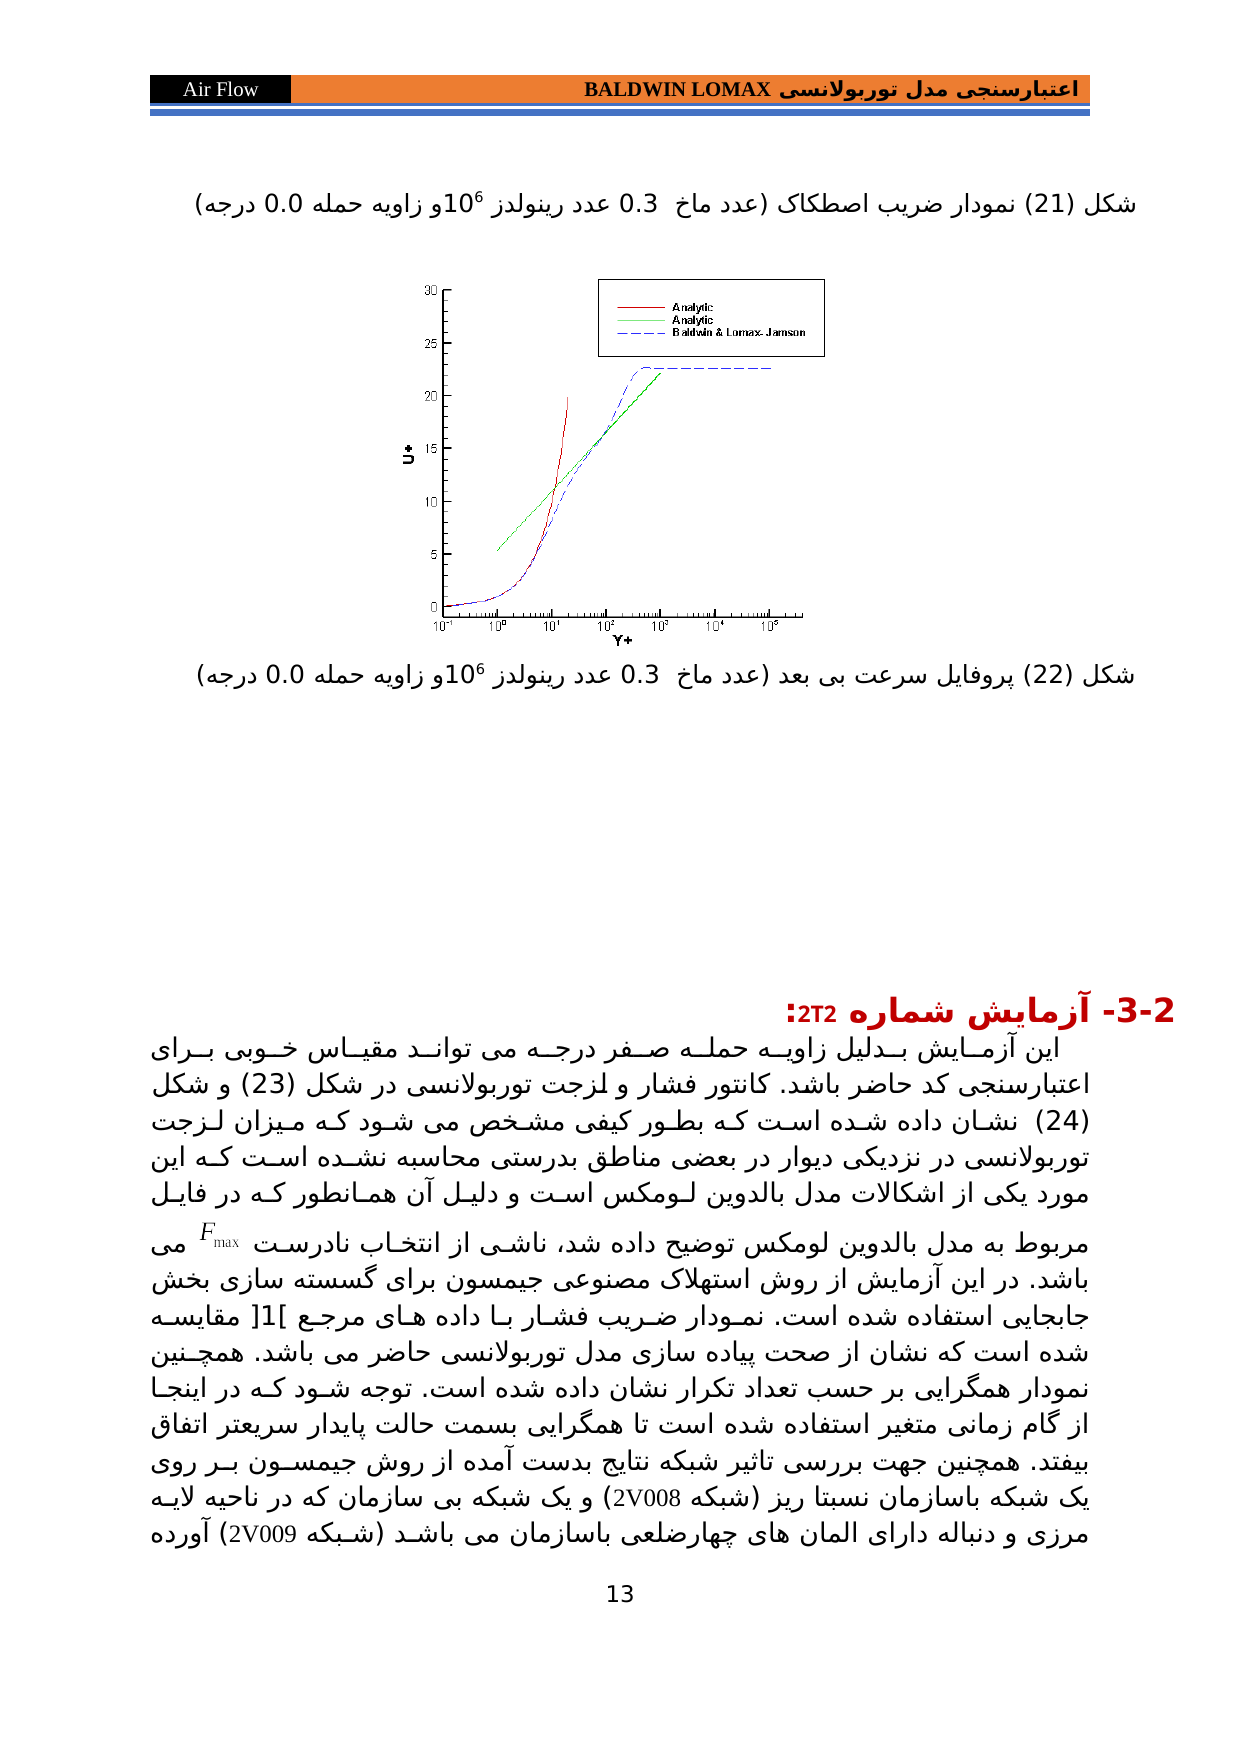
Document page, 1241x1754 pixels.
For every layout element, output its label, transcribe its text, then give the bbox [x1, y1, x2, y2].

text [150, 1032, 1090, 1549]
text پروفایل سرعت بی بعد (عدد ماخ 0.3 عدد رینولدز 106و زاویه حمله 0.0 درجه) [150, 661, 1060, 690]
text نمودار ضریب اصطکاک (عدد ماخ 0.3 عدد رینولدز 106و زاویه حمله 0.0 درجه) [150, 189, 1060, 218]
picture [386, 255, 854, 657]
subtitle آزمایش شماره 2T2: [150, 991, 1090, 1030]
